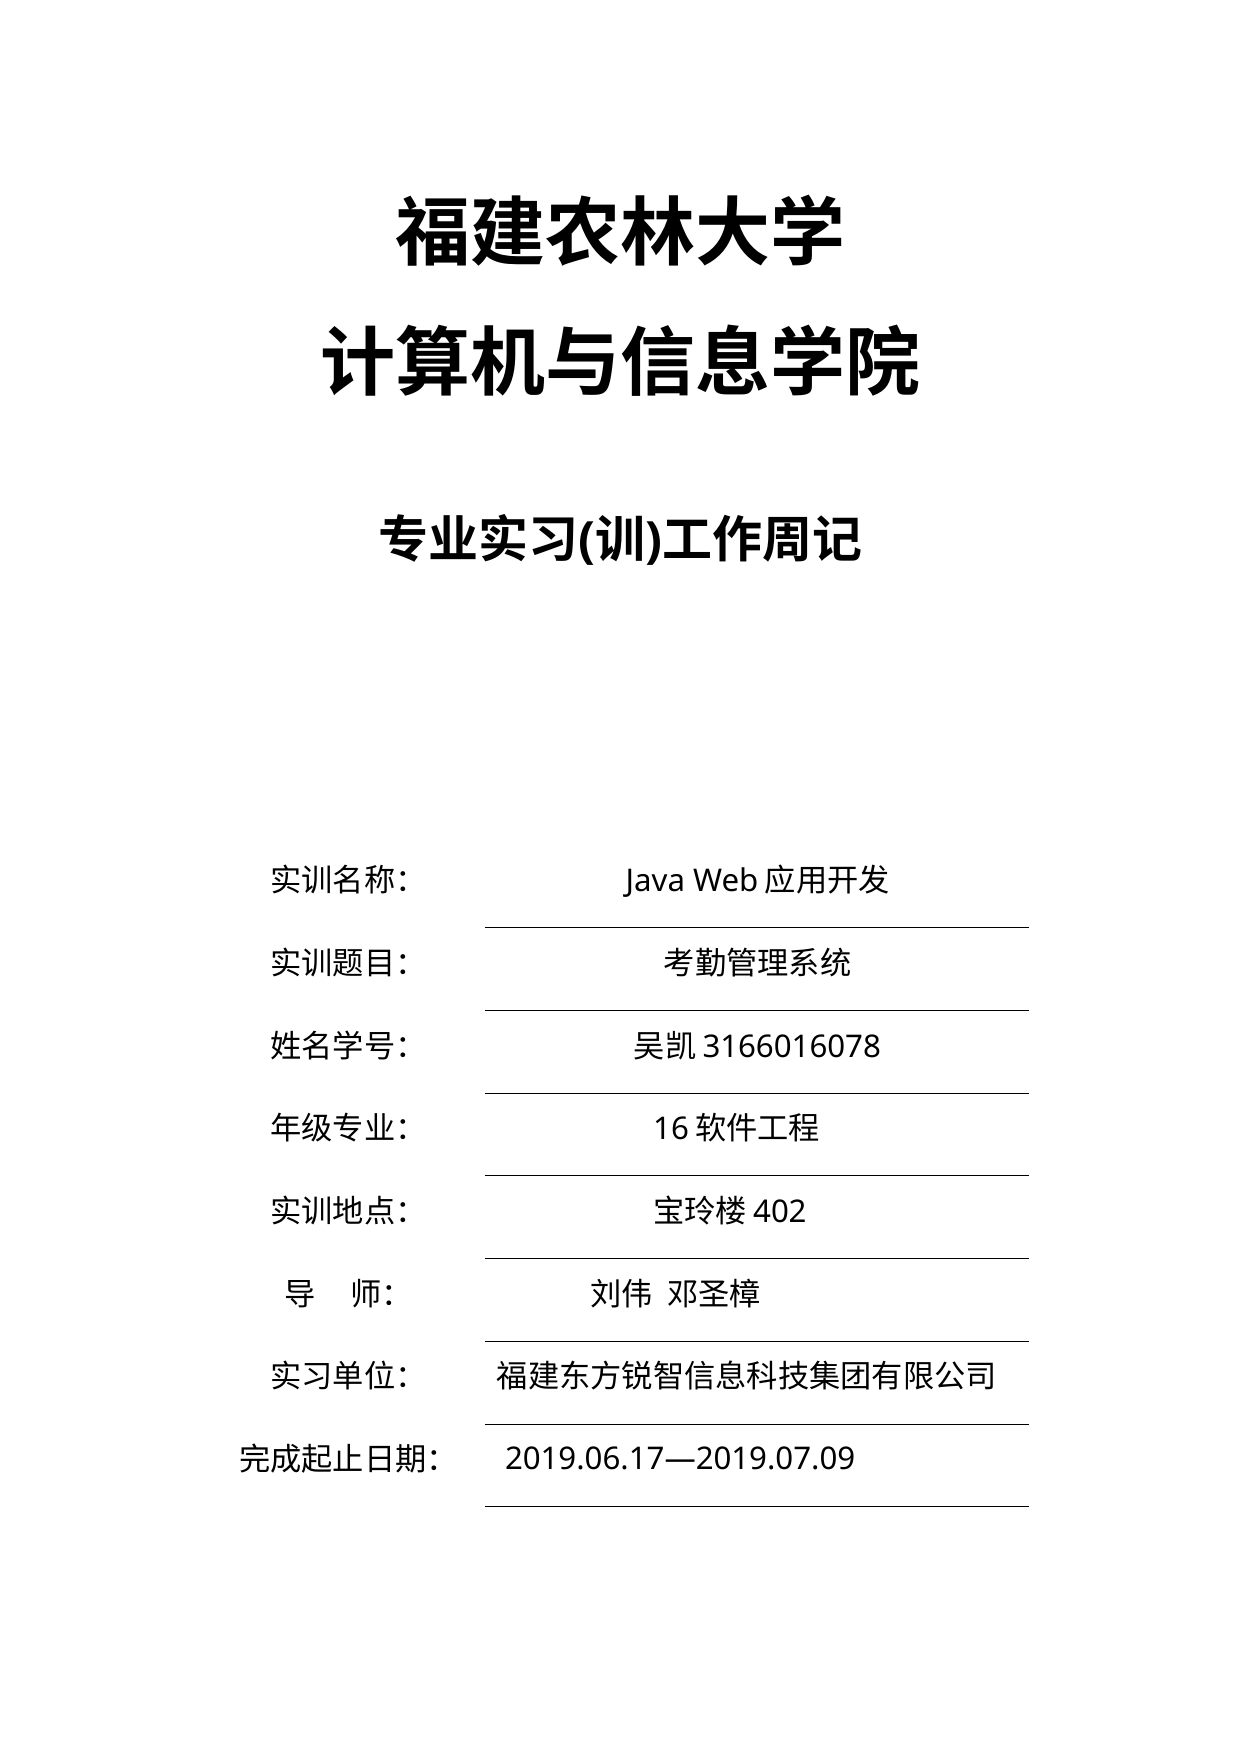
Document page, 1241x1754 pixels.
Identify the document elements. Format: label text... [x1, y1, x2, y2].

table_cell 刘伟 邓圣樟 [485, 1259, 1029, 1341]
table_cell 导 师： [211, 1258, 485, 1341]
table_cell 16软件工程 [485, 1094, 1029, 1175]
table_cell 宝玲楼402 [485, 1176, 1029, 1258]
text 专业实习(训)工作周记 [187, 487, 1053, 584]
table_cell 实训地点： [211, 1175, 485, 1258]
table_header 实训名称： [211, 846, 485, 927]
table_header Java Web应用开发 [485, 846, 1029, 927]
table_cell 年级专业： [211, 1093, 485, 1175]
table_cell 完成起止日期： [211, 1424, 485, 1506]
table_cell 吴凯3166016078 [485, 1011, 1029, 1093]
text 福建农林大学 [187, 162, 1053, 292]
table_cell 福建东方锐智信息科技集团有限公司 [485, 1342, 1029, 1423]
text 计算机与信息学院 [187, 292, 1053, 422]
table_cell 姓名学号： [211, 1010, 485, 1093]
table_cell 实训题目： [211, 927, 485, 1010]
table_cell 2019.06.17—2019.07.09 [485, 1425, 1029, 1506]
table_cell 实习单位： [211, 1341, 485, 1423]
table_cell 考勤管理系统 [485, 928, 1029, 1010]
